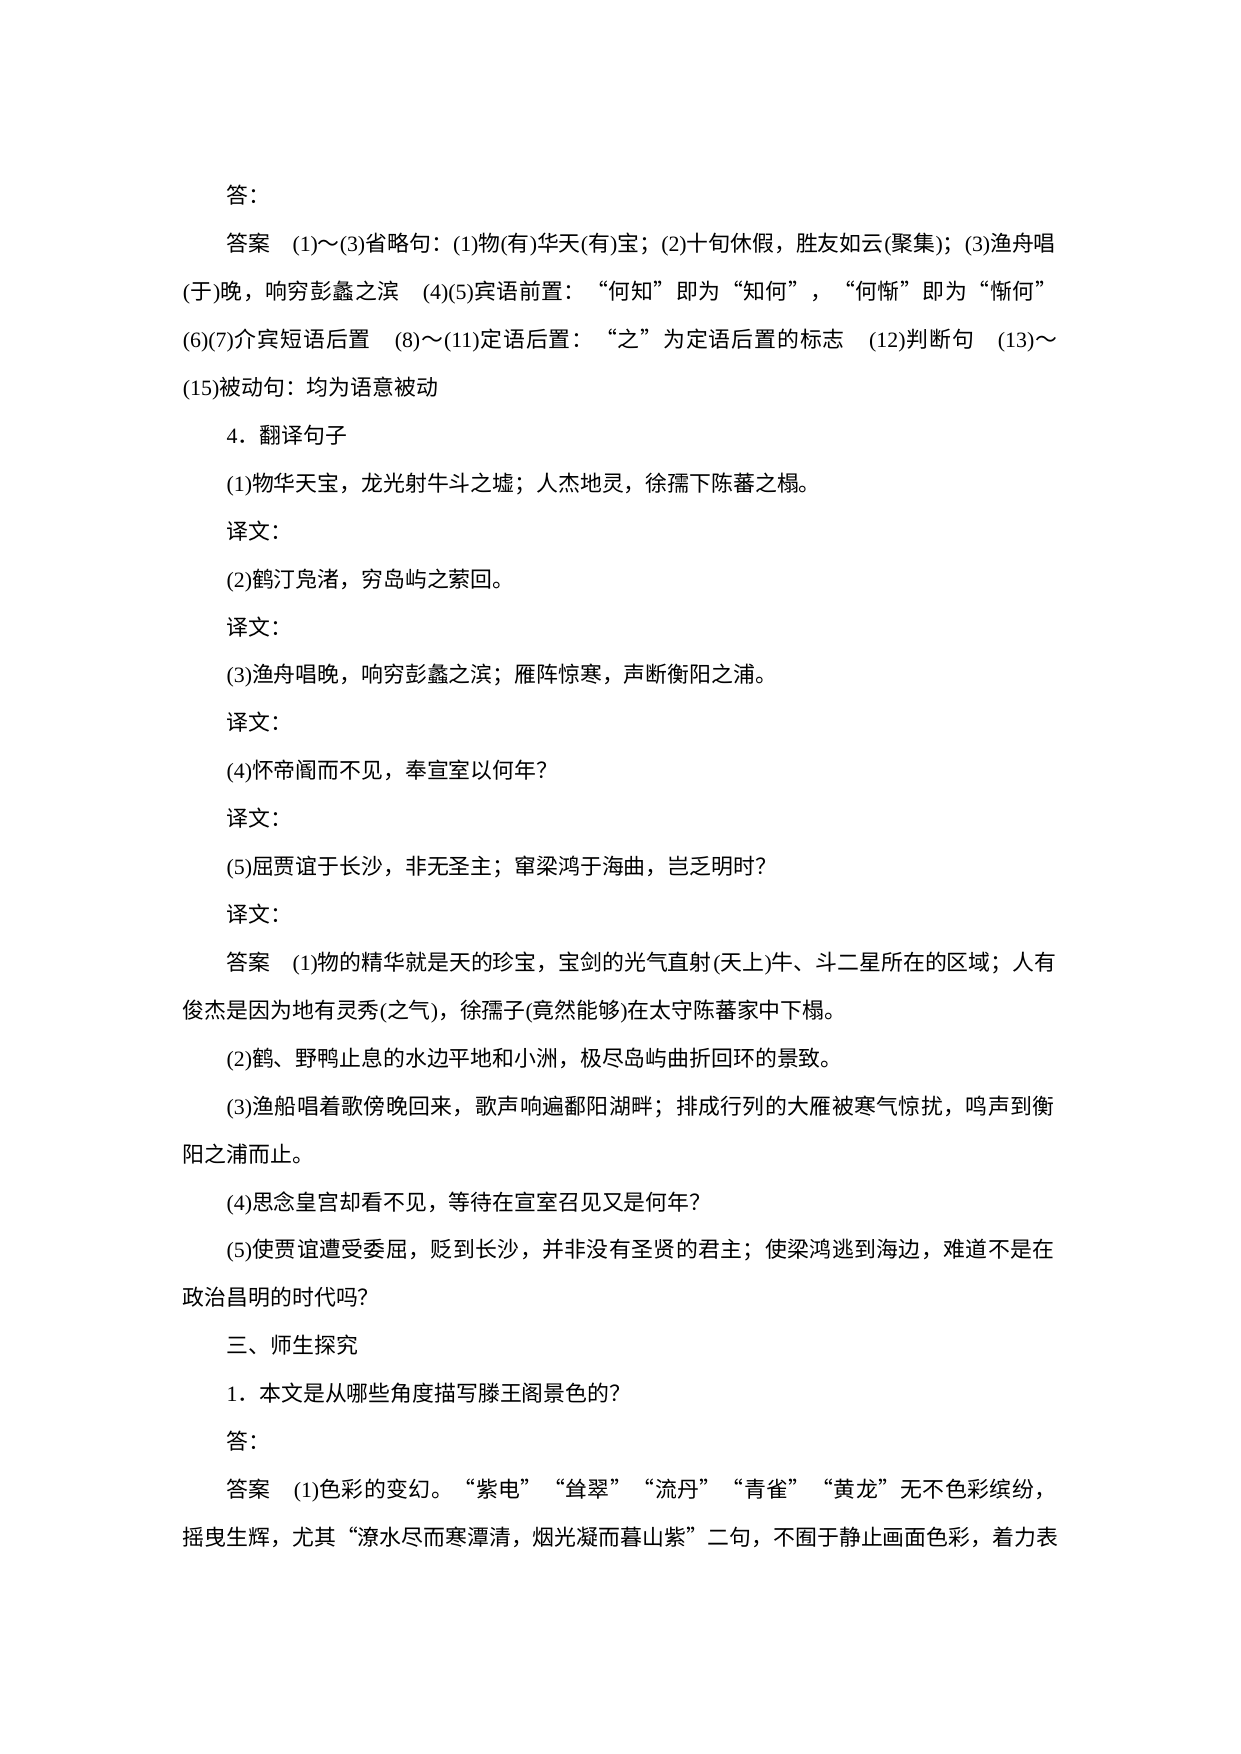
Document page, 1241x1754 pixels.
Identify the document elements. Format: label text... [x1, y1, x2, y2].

text (4)怀帝阍而不见，奉宣室以何年？ [183, 737, 1058, 785]
text 译文： [183, 881, 1058, 929]
text (4)思念皇宫却看不见，等待在宣室召见又是何年？ [183, 1168, 1058, 1216]
text 译文： [183, 593, 1058, 641]
text 译文： [183, 497, 1058, 545]
text 4．翻译句子 [183, 402, 1058, 449]
text (2)鹤、野鸭止息的水边平地和小洲，极尽岛屿曲折回环的景致。 [183, 1024, 1058, 1072]
text 答案 (1)～(3)省略句：(1)物(有)华天(有)宝；(2)十旬休假，胜友如云(聚集)；(3)渔舟唱(于)晚，响穷彭蠡之滨 (4)(5)宾语前置：“何知”即为“知何”，“何惭”即为“惭何” (6)(7)介宾短语后置 (8)～(11)定语后置：“之”为定语后置的标志 (12)判断句 (13)～(15)被动句：均为语意被动 [183, 210, 1058, 402]
text (5)使贾谊遭受委屈，贬到长沙，并非没有圣贤的君主；使梁鸿逃到海边，难道不是在政治昌明的时代吗？ [183, 1216, 1058, 1312]
text (3)渔船唱着歌傍晚回来，歌声响遍鄱阳湖畔；排成行列的大雁被寒气惊扰，鸣声到衡阳之浦而止。 [183, 1072, 1058, 1168]
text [183, 1456, 1058, 1552]
text (2)鹤汀凫渚，穷岛屿之萦回。 [183, 545, 1058, 593]
text 三、师生探究 [183, 1312, 1058, 1360]
text 答： [183, 162, 1058, 210]
text (5)屈贾谊于长沙，非无圣主；窜梁鸿于海曲，岂乏明时？ [183, 833, 1058, 881]
text 答： [183, 1408, 1058, 1456]
text 译文： [183, 785, 1058, 833]
text 译文： [183, 689, 1058, 737]
text 1．本文是从哪些角度描写滕王阁景色的？ [183, 1360, 1058, 1408]
text (1)物华天宝，龙光射牛斗之墟；人杰地灵，徐孺下陈蕃之榻。 [183, 449, 1058, 497]
text 答案 (1)物的精华就是天的珍宝，宝剑的光气直射(天上)牛、斗二星所在的区域；人有俊杰是因为地有灵秀(之气)，徐孺子(竟然能够)在太守陈蕃家中下榻。 [183, 929, 1058, 1024]
text (3)渔舟唱晚，响穷彭蠡之滨；雁阵惊寒，声断衡阳之浦。 [183, 641, 1058, 689]
